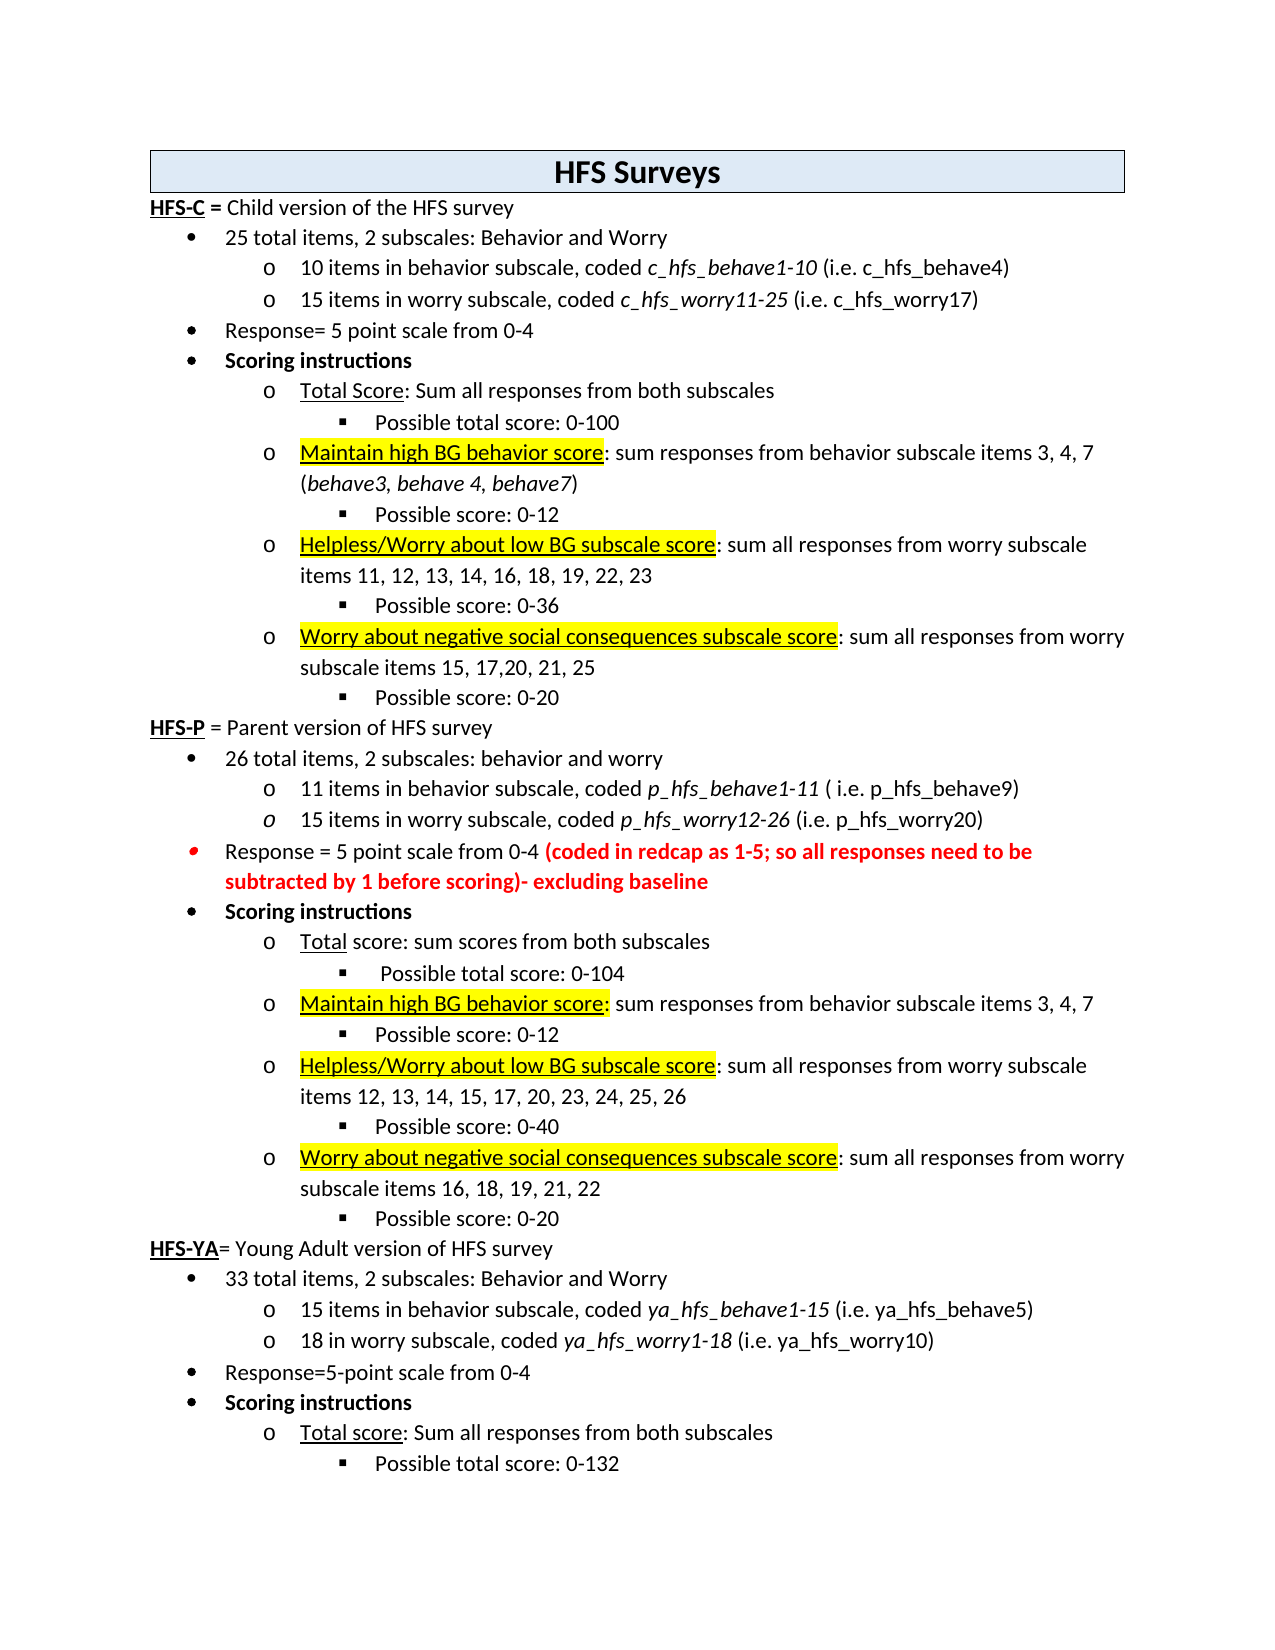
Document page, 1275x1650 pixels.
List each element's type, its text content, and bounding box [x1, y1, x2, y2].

list 18 in worry subscale, coded ya_hfs_worry1-18 (i.e. ya_hfs_worry10) [262, 1326, 1125, 1355]
list Possible score: 0-20 [337, 683, 1125, 711]
list Scoring instructions [187, 1388, 1125, 1416]
list Maintain high BG behavior score: sum responses from behavior subscale items 3, 4, 7 (behave3, behave 4, behave7) [262, 438, 1125, 498]
list 10 items in behavior subscale, coded c_hfs_behave1-10 (i.e. c_hfs_behave4) [262, 253, 1125, 282]
table_header HFS Surveys [151, 151, 1124, 192]
list Scoring instructions [187, 897, 1125, 925]
list Helpless/Worry about low BG subscale score: sum all responses from worry subscale items 12, 13, 14, 15, 17, 20, 23, 24, 25, 26 [262, 1051, 1125, 1110]
list Possible score: 0-40 [337, 1112, 1125, 1140]
list Scoring instructions [187, 346, 1125, 374]
list Maintain high BG behavior score: sum responses from behavior subscale items 3, 4, 7 [262, 989, 1125, 1018]
list Response=5-point scale from 0-4 [187, 1358, 1125, 1386]
list Possible score: 0-12 [337, 500, 1125, 528]
list Total Score: Sum all responses from both subscales [262, 377, 1125, 406]
list 33 total items, 2 subscales: Behavior and Worry [187, 1264, 1125, 1293]
list Possible score: 0-36 [337, 592, 1125, 619]
text HFS-YA= Young Adult version of HFS survey [150, 1234, 1125, 1262]
list Total score: sum scores from both subscales [262, 927, 1125, 957]
list Possible total score: 0-100 [337, 408, 1125, 436]
list 25 total items, 2 subscales: Behavior and Worry [187, 223, 1125, 251]
list Worry about negative social consequences subscale score: sum all responses from worry subscale items 15, 17,20, 21, 25 [262, 622, 1125, 681]
list 15 items in behavior subscale, coded ya_hfs_behave1-15 (i.e. ya_hfs_behave5) [262, 1295, 1125, 1324]
list Response = 5 point scale from 0-4 (coded in redcap as 1-5; so all responses need to be subtracted by 1 before scoring)- excluding baseline [187, 837, 1125, 895]
list Possible score: 0-20 [337, 1204, 1125, 1232]
text HFS-P = Parent version of HFS survey [150, 713, 1125, 742]
list Possible total score: 0-104 [337, 959, 1125, 987]
list Possible score: 0-12 [337, 1021, 1125, 1049]
list 15 items in worry subscale, coded p_hfs_worry12-26 (i.e. p_hfs_worry20) [262, 805, 1125, 834]
text HFS-C = Child version of the HFS survey [150, 193, 1125, 221]
list Response= 5 point scale from 0-4 [187, 316, 1125, 344]
list 15 items in worry subscale, coded c_hfs_worry11-25 (i.e. c_hfs_worry17) [262, 285, 1125, 314]
list Helpless/Worry about low BG subscale score: sum all responses from worry subscale items 11, 12, 13, 14, 16, 18, 19, 22, 23 [262, 530, 1125, 589]
list Possible total score: 0-132 [337, 1449, 1125, 1478]
list 11 items in behavior subscale, coded p_hfs_behave1-11 ( i.e. p_hfs_behave9) [262, 774, 1125, 803]
list 26 total items, 2 subscales: behavior and worry [187, 744, 1125, 772]
list Worry about negative social consequences subscale score: sum all responses from worry subscale items 16, 18, 19, 21, 22 [262, 1143, 1125, 1202]
list Total score: Sum all responses from both subscales [262, 1418, 1125, 1447]
